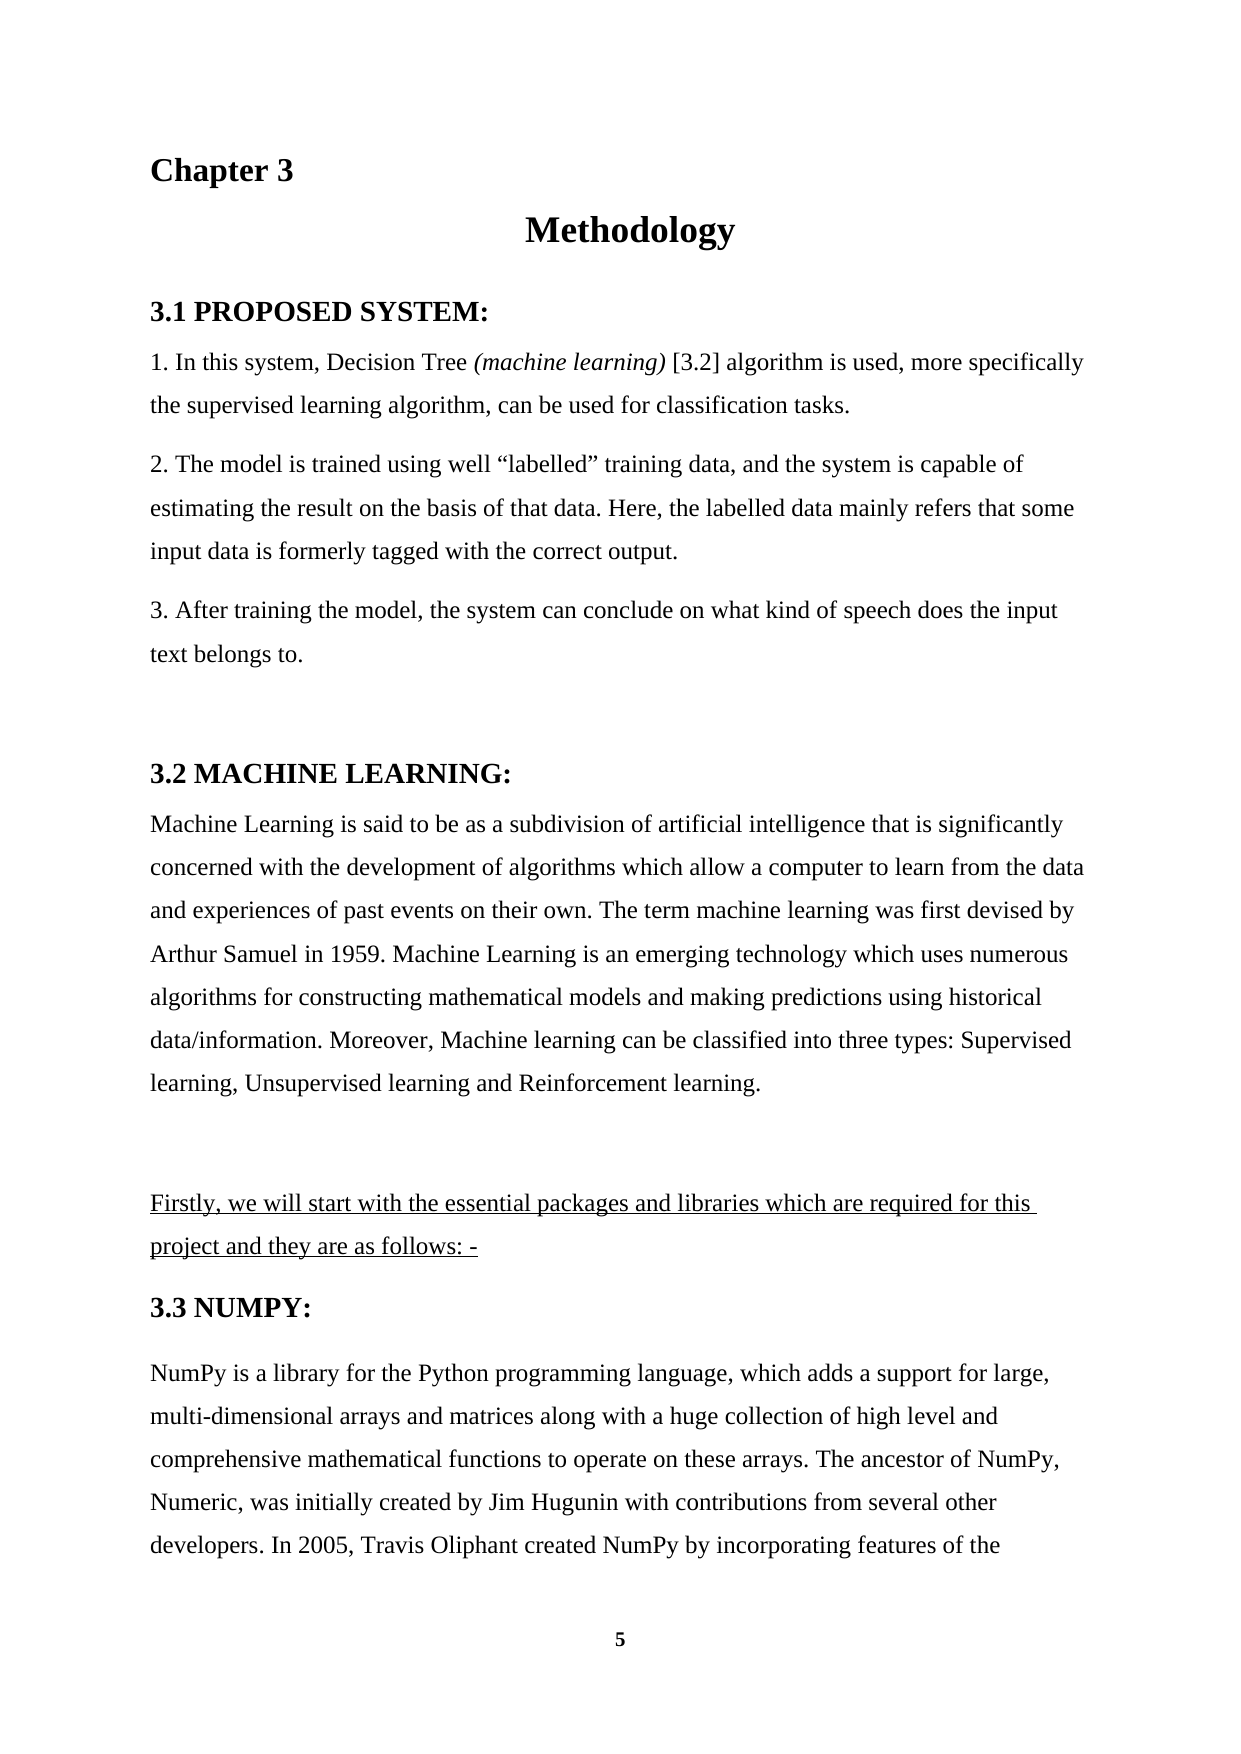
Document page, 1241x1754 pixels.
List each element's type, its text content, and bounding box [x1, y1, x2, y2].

text Firstly, we will start with the essential packages and libraries which are required for this project and they are as follows: - [150, 1188, 1090, 1259]
text Chapter 3 [150, 150, 1090, 188]
text 2. The model is trained using well “labelled” training data, and the system is capable of estimating the result on the basis of that data. Here, the labelled data mainly refers that some input data is formerly tagged with the correct output. [150, 449, 1090, 564]
text 3.3 NUMPY: [150, 1291, 1090, 1324]
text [150, 1358, 1090, 1559]
text 3. After training the model, the system can conclude on what kind of speech does the input text belongs to. [150, 596, 1090, 667]
text Machine Learning is said to be as a subdivision of artificial intelligence that is significantly concerned with the development of algorithms which allow a computer to learn from the data and experiences of past events on their own. The term machine learning was first devised by Arthur Samuel in 1959. Machine Learning is an emerging technology which uses numerous algorithms for constructing mathematical models and making predictions using historical data/information. Moreover, Machine learning can be classified into three types: Supervised learning, Unsupervised learning and Reinforcement learning. [150, 809, 1090, 1097]
text Methodology [450, 207, 1090, 251]
text 3.2 MACHINE LEARNING: [150, 757, 1090, 790]
text 3.1 PROPOSED SYSTEM: [150, 294, 1090, 327]
text 1. In this system, Decision Tree (machine learning) [3.2] algorithm is used, more specifically the supervised learning algorithm, can be used for classification tasks. [150, 347, 1090, 418]
